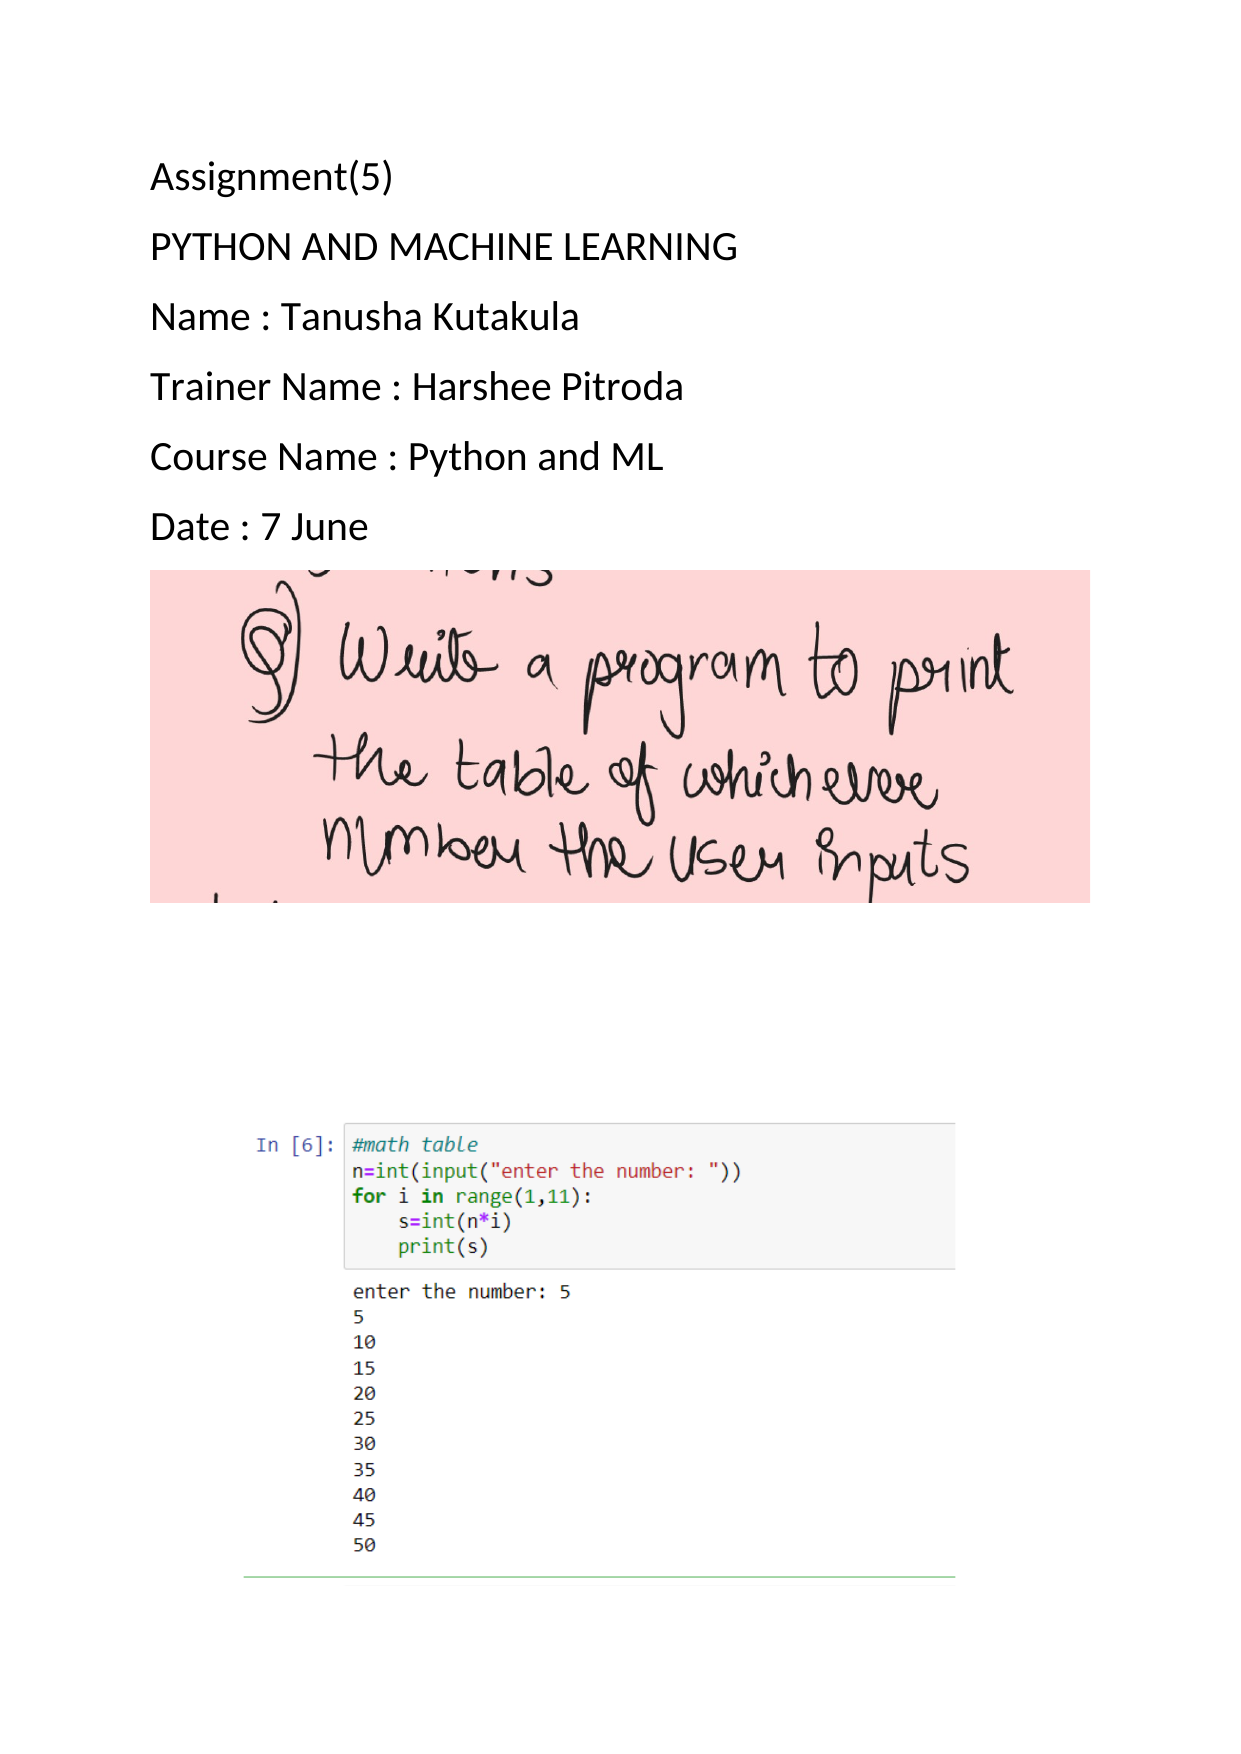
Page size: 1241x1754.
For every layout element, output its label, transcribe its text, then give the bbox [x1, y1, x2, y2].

text Course Name : Python and ML [150, 430, 1090, 481]
picture [243, 1094, 956, 1586]
text Assignment(5) [150, 150, 1090, 201]
text PYTHON AND MACHINE LEARNING [150, 220, 1090, 271]
text Name : Tanusha Kutakula [150, 290, 1090, 341]
text Date : 7 June [150, 500, 1090, 551]
picture [150, 570, 1091, 903]
text Trainer Name : Harshee Pitroda [150, 360, 1090, 411]
